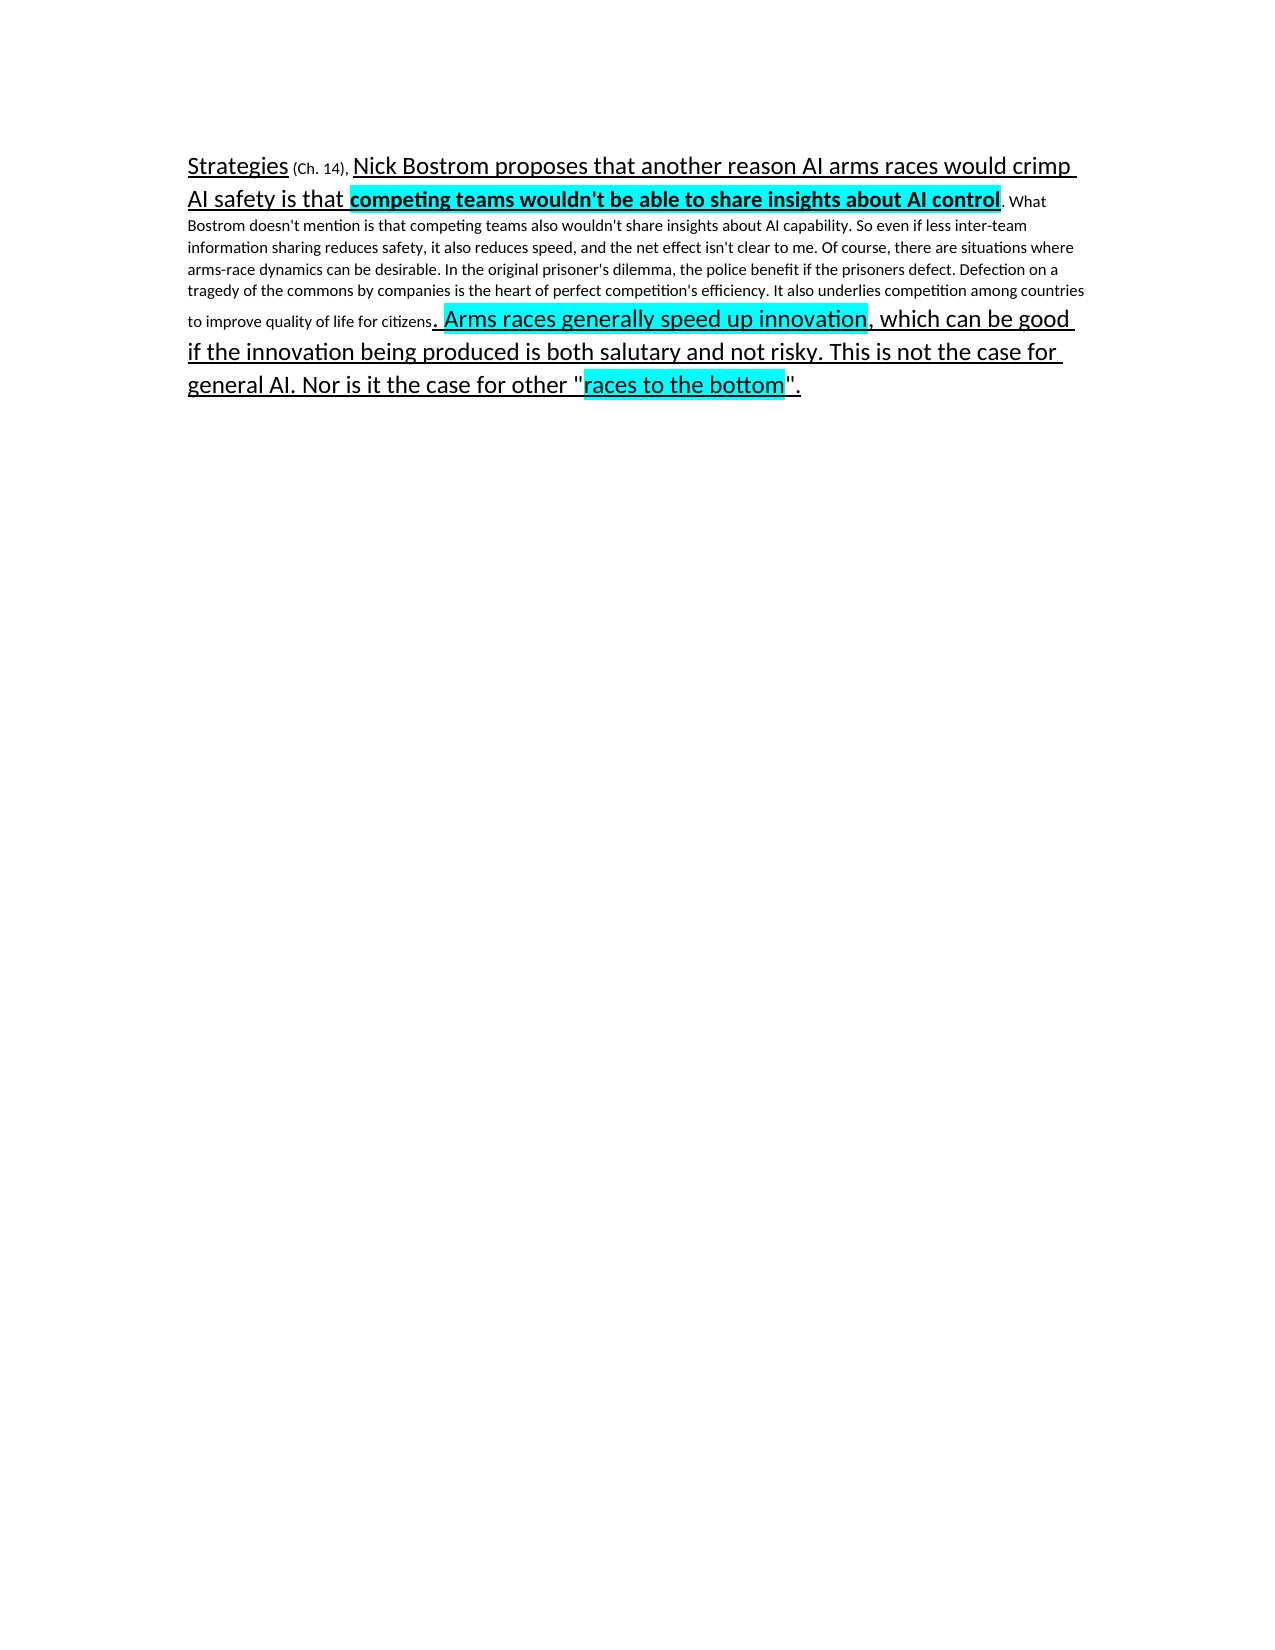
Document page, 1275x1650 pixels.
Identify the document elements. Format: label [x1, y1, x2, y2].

text [187, 150, 1087, 400]
